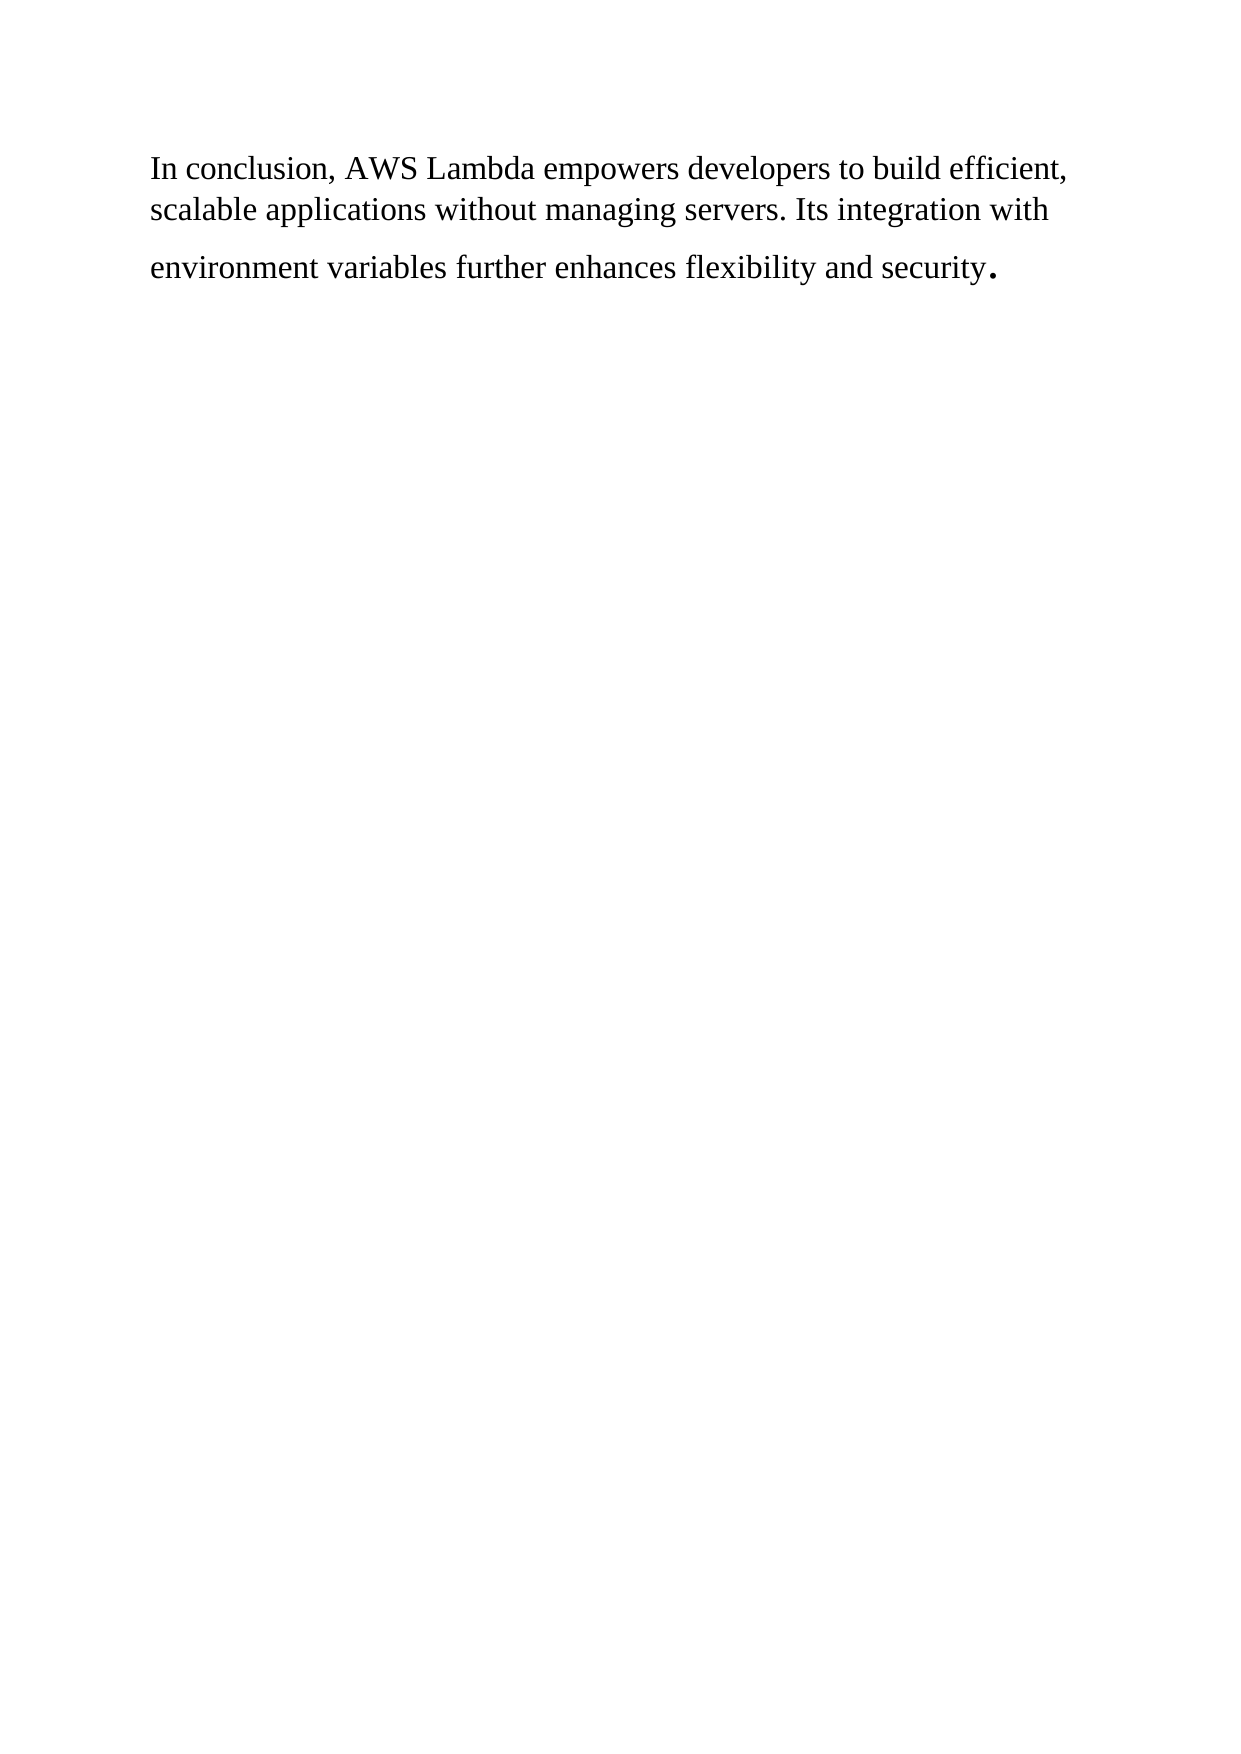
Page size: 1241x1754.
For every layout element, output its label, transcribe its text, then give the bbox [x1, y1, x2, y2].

text In conclusion, AWS Lambda empowers developers to build efficient, scalable applications without managing servers. Its integration with environment variables further enhances flexibility and security. [150, 148, 1091, 290]
